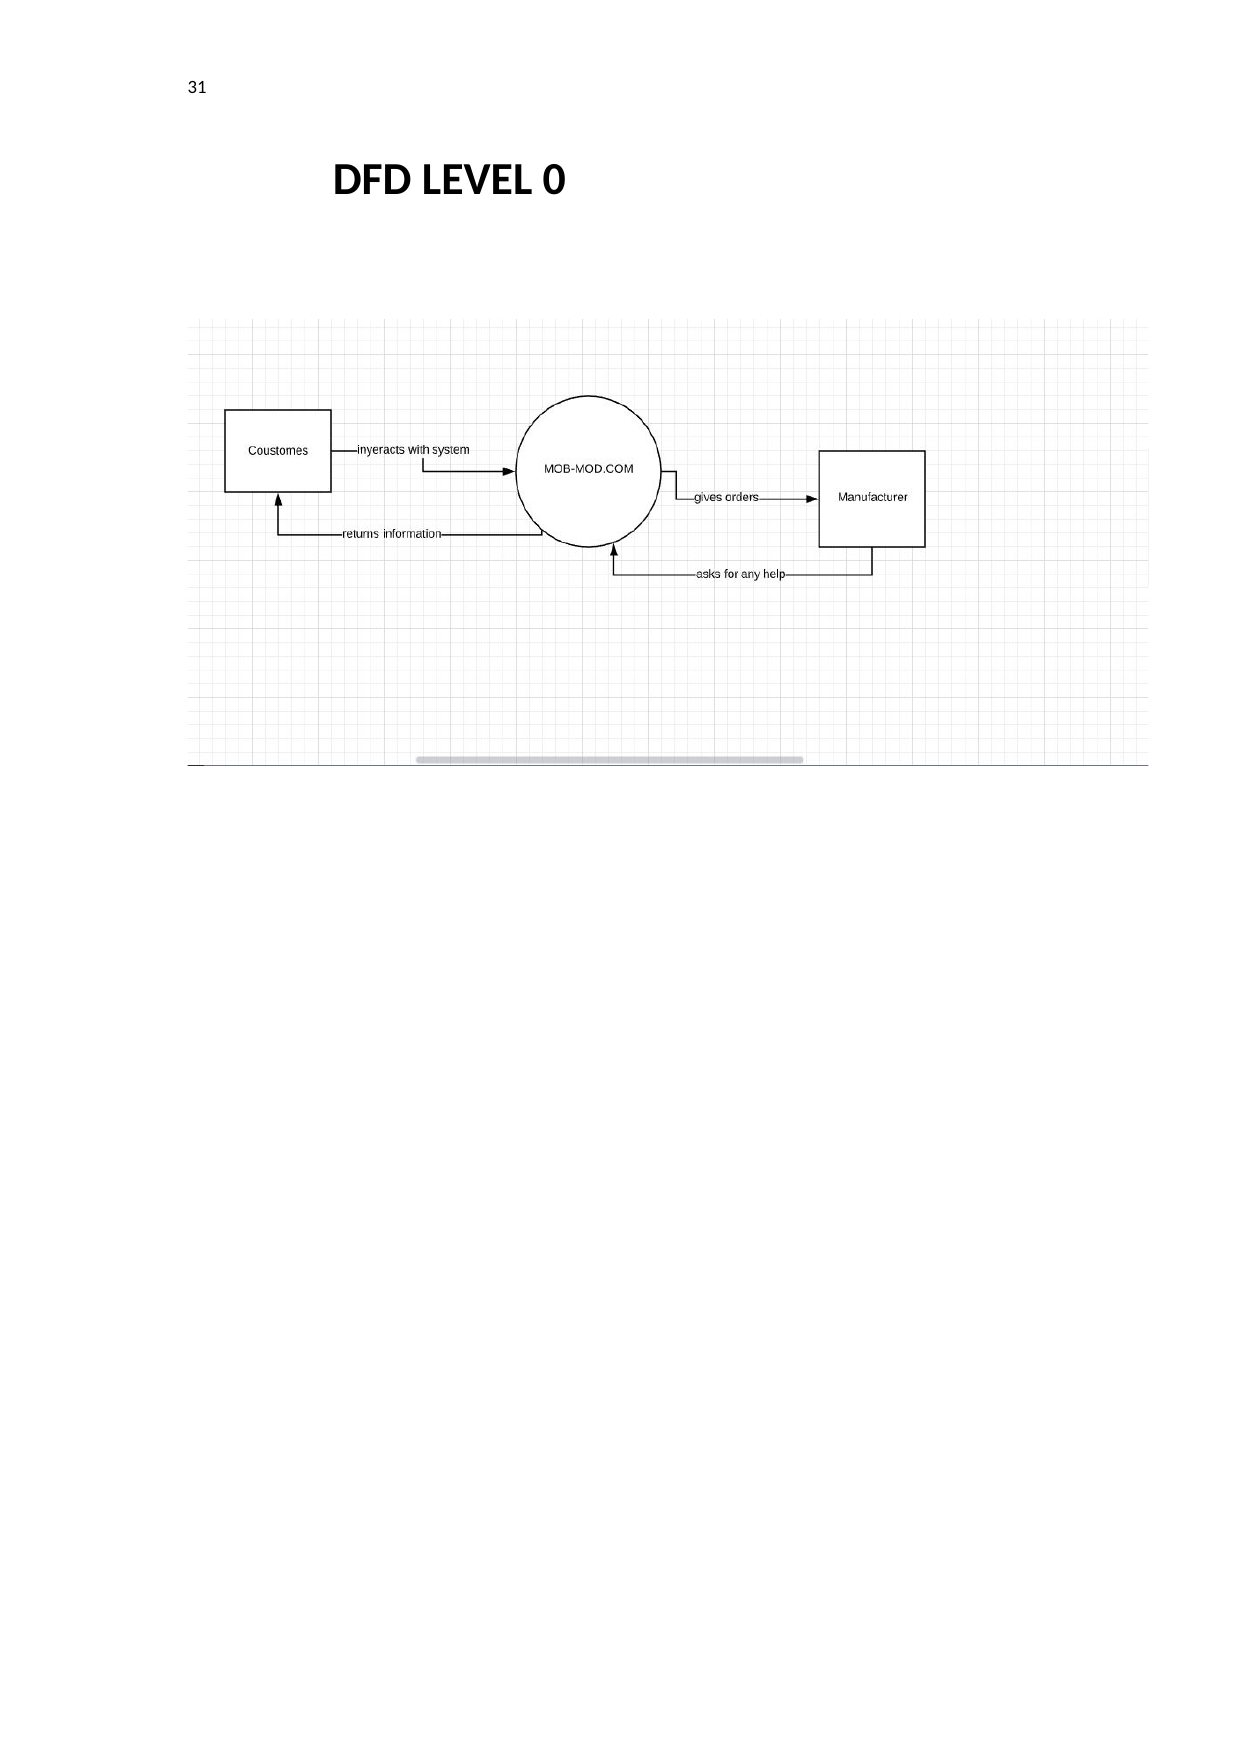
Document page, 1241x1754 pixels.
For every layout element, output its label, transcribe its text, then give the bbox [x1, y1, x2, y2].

picture [187, 319, 1149, 766]
subtitle DFD LEVEL 0 [187, 150, 1053, 206]
